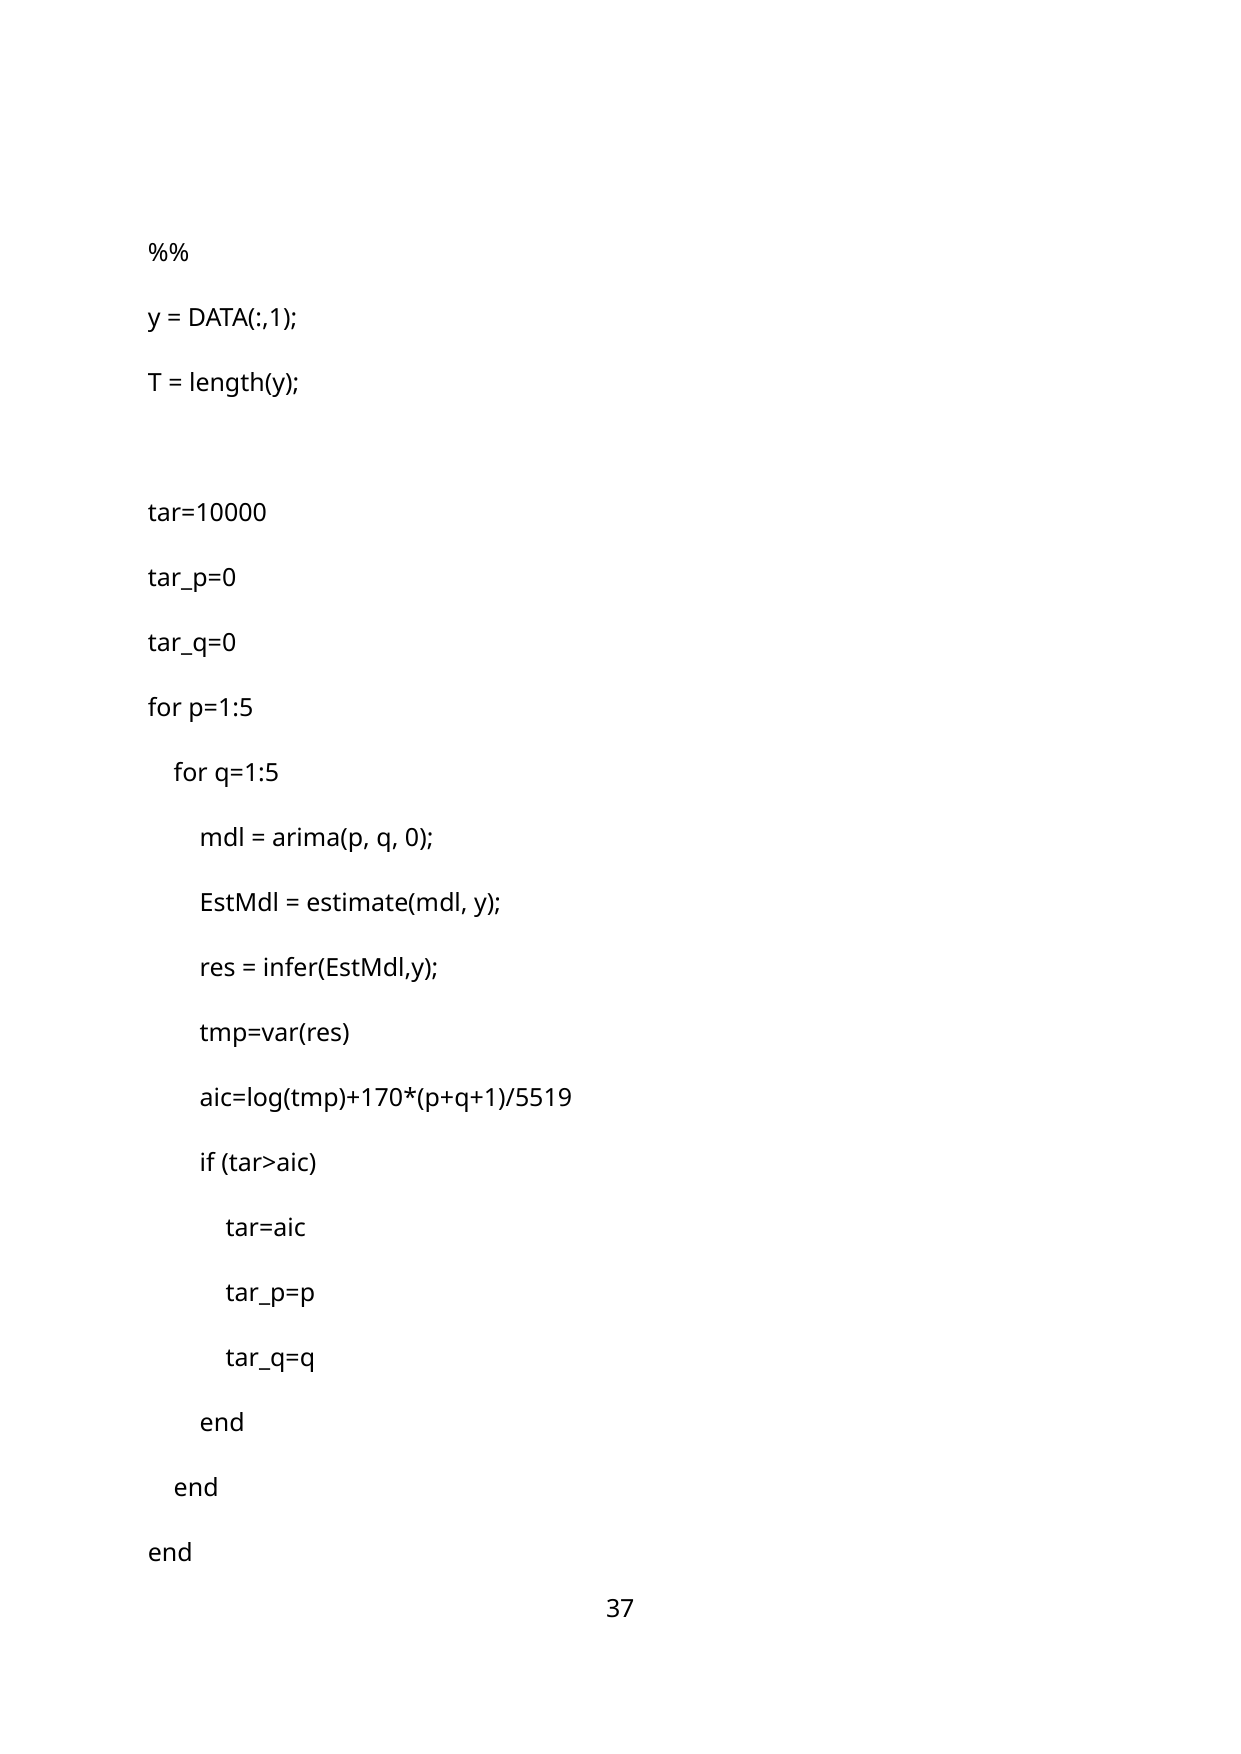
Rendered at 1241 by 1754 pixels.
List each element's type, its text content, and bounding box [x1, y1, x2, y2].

text tar_q=0 [148, 609, 1092, 674]
text end [148, 1389, 1092, 1454]
text end [148, 1519, 1092, 1584]
text tar_q=q [148, 1324, 1092, 1389]
text y = DATA(:,1); [148, 284, 1092, 349]
text if (tar>aic) [148, 1129, 1092, 1194]
text tmp=var(res) [148, 999, 1092, 1064]
text tar=aic [148, 1194, 1092, 1259]
text tar_p=p [148, 1259, 1092, 1324]
text tar_p=0 [148, 544, 1092, 609]
text end [148, 1454, 1092, 1519]
text mdl = arima(p, q, 0); [148, 804, 1092, 869]
text res = infer(EstMdl,y); [148, 934, 1092, 999]
text for p=1:5 [148, 674, 1092, 739]
text aic=log(tmp)+170*(p+q+1)/5519 [148, 1064, 1092, 1129]
text EstMdl = estimate(mdl, y); [148, 869, 1092, 934]
text for q=1:5 [148, 739, 1092, 804]
text %% [148, 219, 1092, 284]
text T = length(y); [148, 349, 1092, 414]
text tar=10000 [148, 479, 1092, 544]
